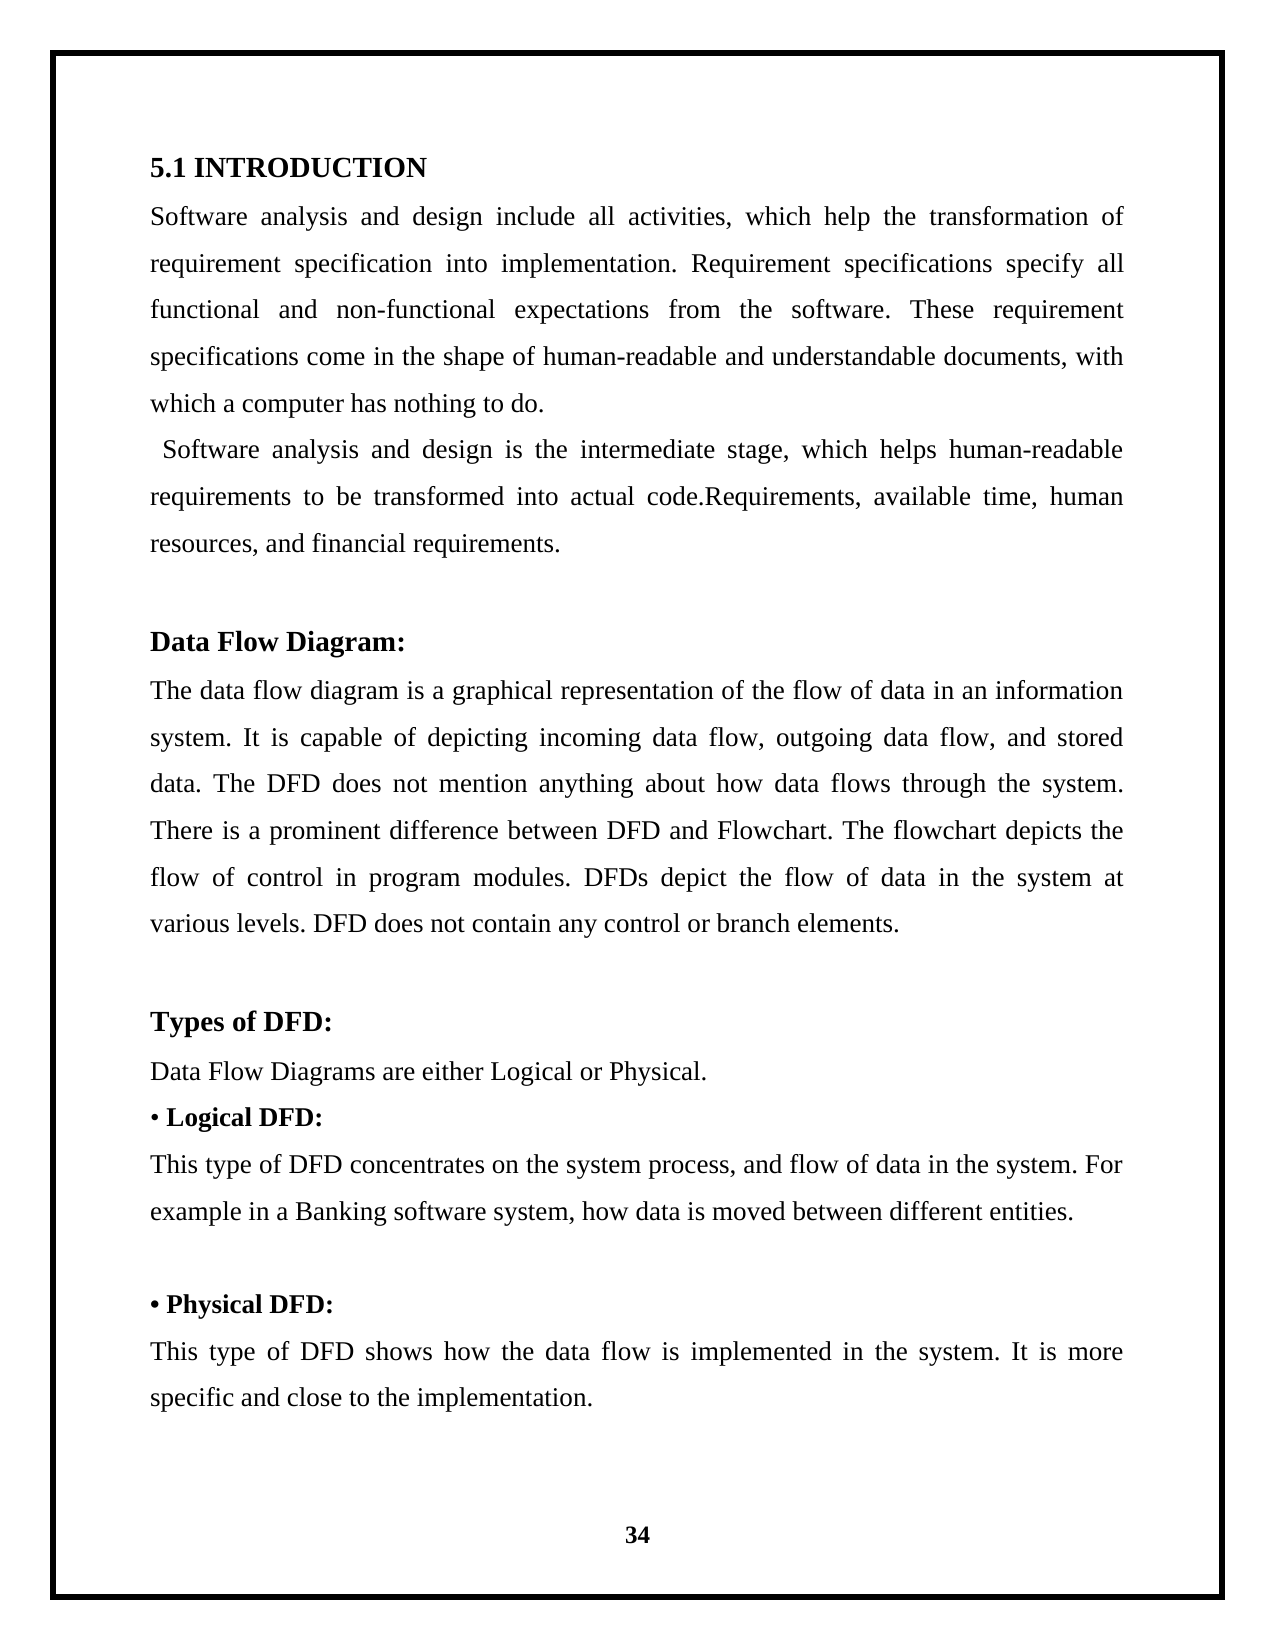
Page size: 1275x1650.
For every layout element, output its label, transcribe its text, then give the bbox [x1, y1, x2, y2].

text Software analysis and design is the intermediate stage, which helps human-readable requirements to be transformed into actual code.Requirements, available time, human resources, and financial requirements. [150, 434, 1125, 558]
text This type of DFD concentrates on the system process, and flow of data in the system. For example in a Banking software system, how data is moved between different entities. [150, 1148, 1125, 1226]
text Types of DFD: [150, 1004, 1125, 1038]
text • Logical DFD: [150, 1102, 1125, 1133]
text Data Flow Diagrams are either Logical or Physical. [150, 1055, 1125, 1086]
text The data flow diagram is a graphical representation of the flow of data in an information system. It is capable of depicting incoming data flow, outgoing data flow, and stored data. The DFD does not mention anything about how data flows through the system. There is a prominent difference between DFD and Flowchart. The flowchart depicts the flow of control in program modules. DFDs depict the flow of data in the system at various levels. DFD does not contain any control or branch elements. [150, 674, 1125, 939]
text This type of DFD shows how the data flow is implemented in the system. It is more specific and close to the implementation. [150, 1335, 1125, 1413]
text Data Flow Diagram: [150, 624, 1125, 657]
text 5.1 INTRODUCTION [150, 150, 1125, 183]
text • Physical DFD: [150, 1288, 1125, 1319]
text Software analysis and design include all activities, which help the transformation of requirement specification into implementation. Requirement specifications specify all functional and non-functional expectations from the software. These requirement specifications come in the shape of human-readable and understandable documents, with which a computer has nothing to do. [150, 200, 1125, 418]
